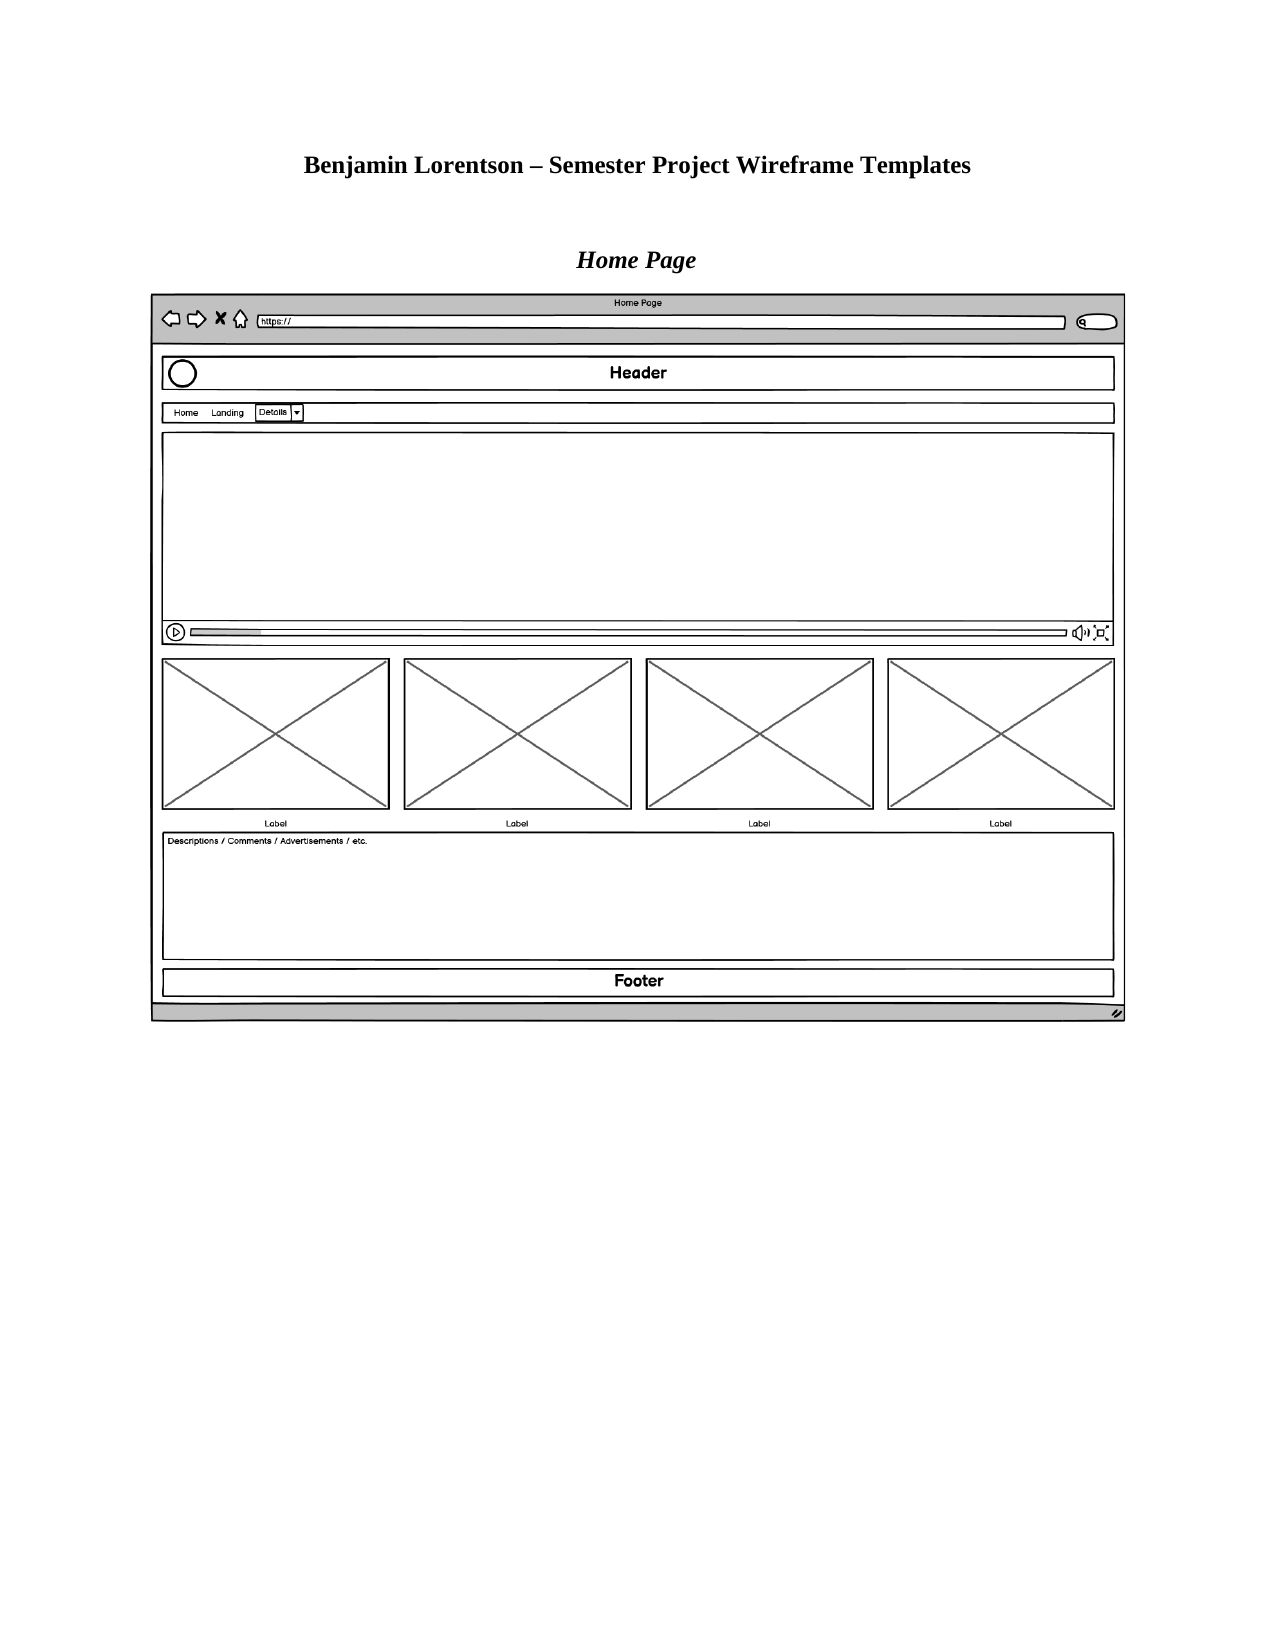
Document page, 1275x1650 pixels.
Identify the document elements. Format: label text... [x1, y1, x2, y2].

text Benjamin Lorentson – Semester Project Wireframe Templates [150, 150, 1125, 179]
text Home Page [150, 245, 1125, 274]
picture [150, 293, 1125, 1022]
